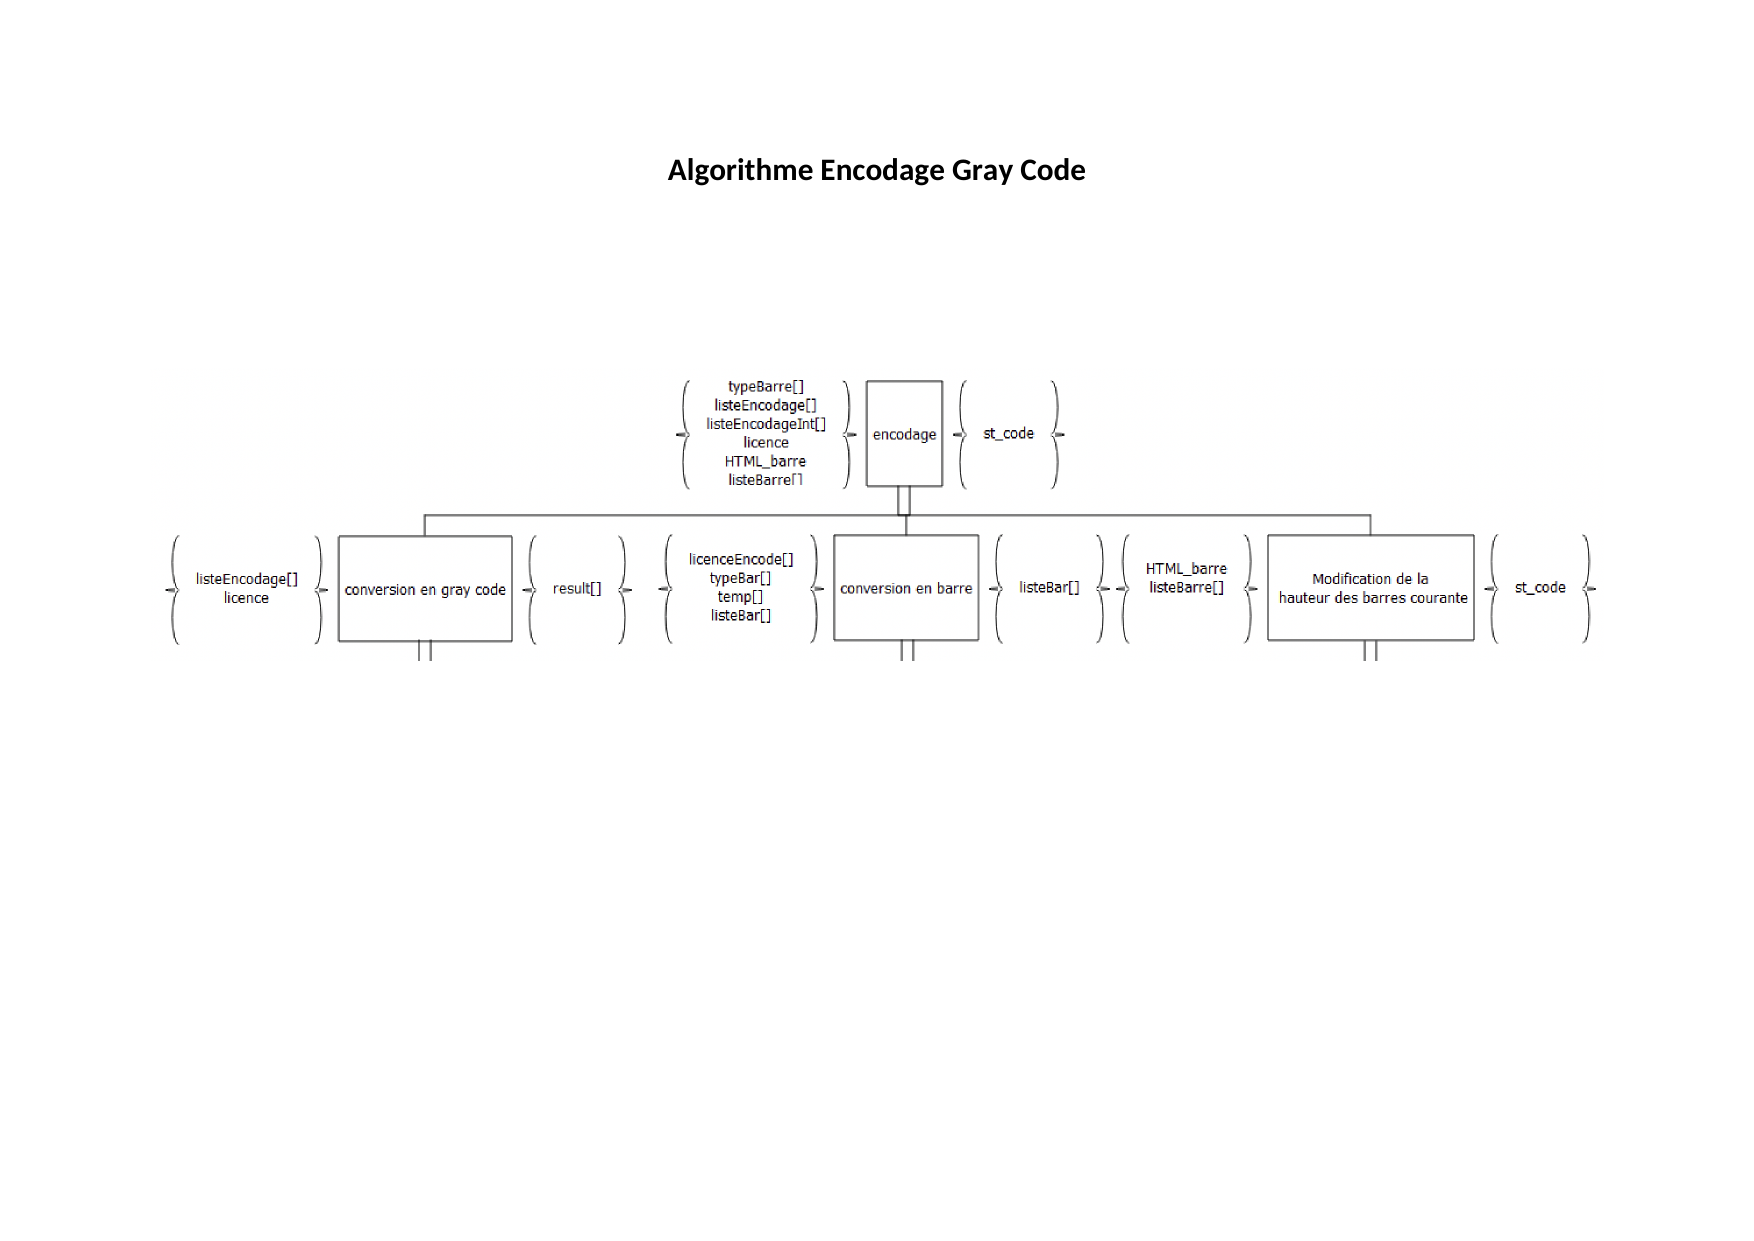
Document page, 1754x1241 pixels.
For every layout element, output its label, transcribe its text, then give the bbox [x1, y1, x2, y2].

picture [150, 368, 1604, 661]
text Algorithme Encodage Gray Code [150, 150, 1604, 188]
